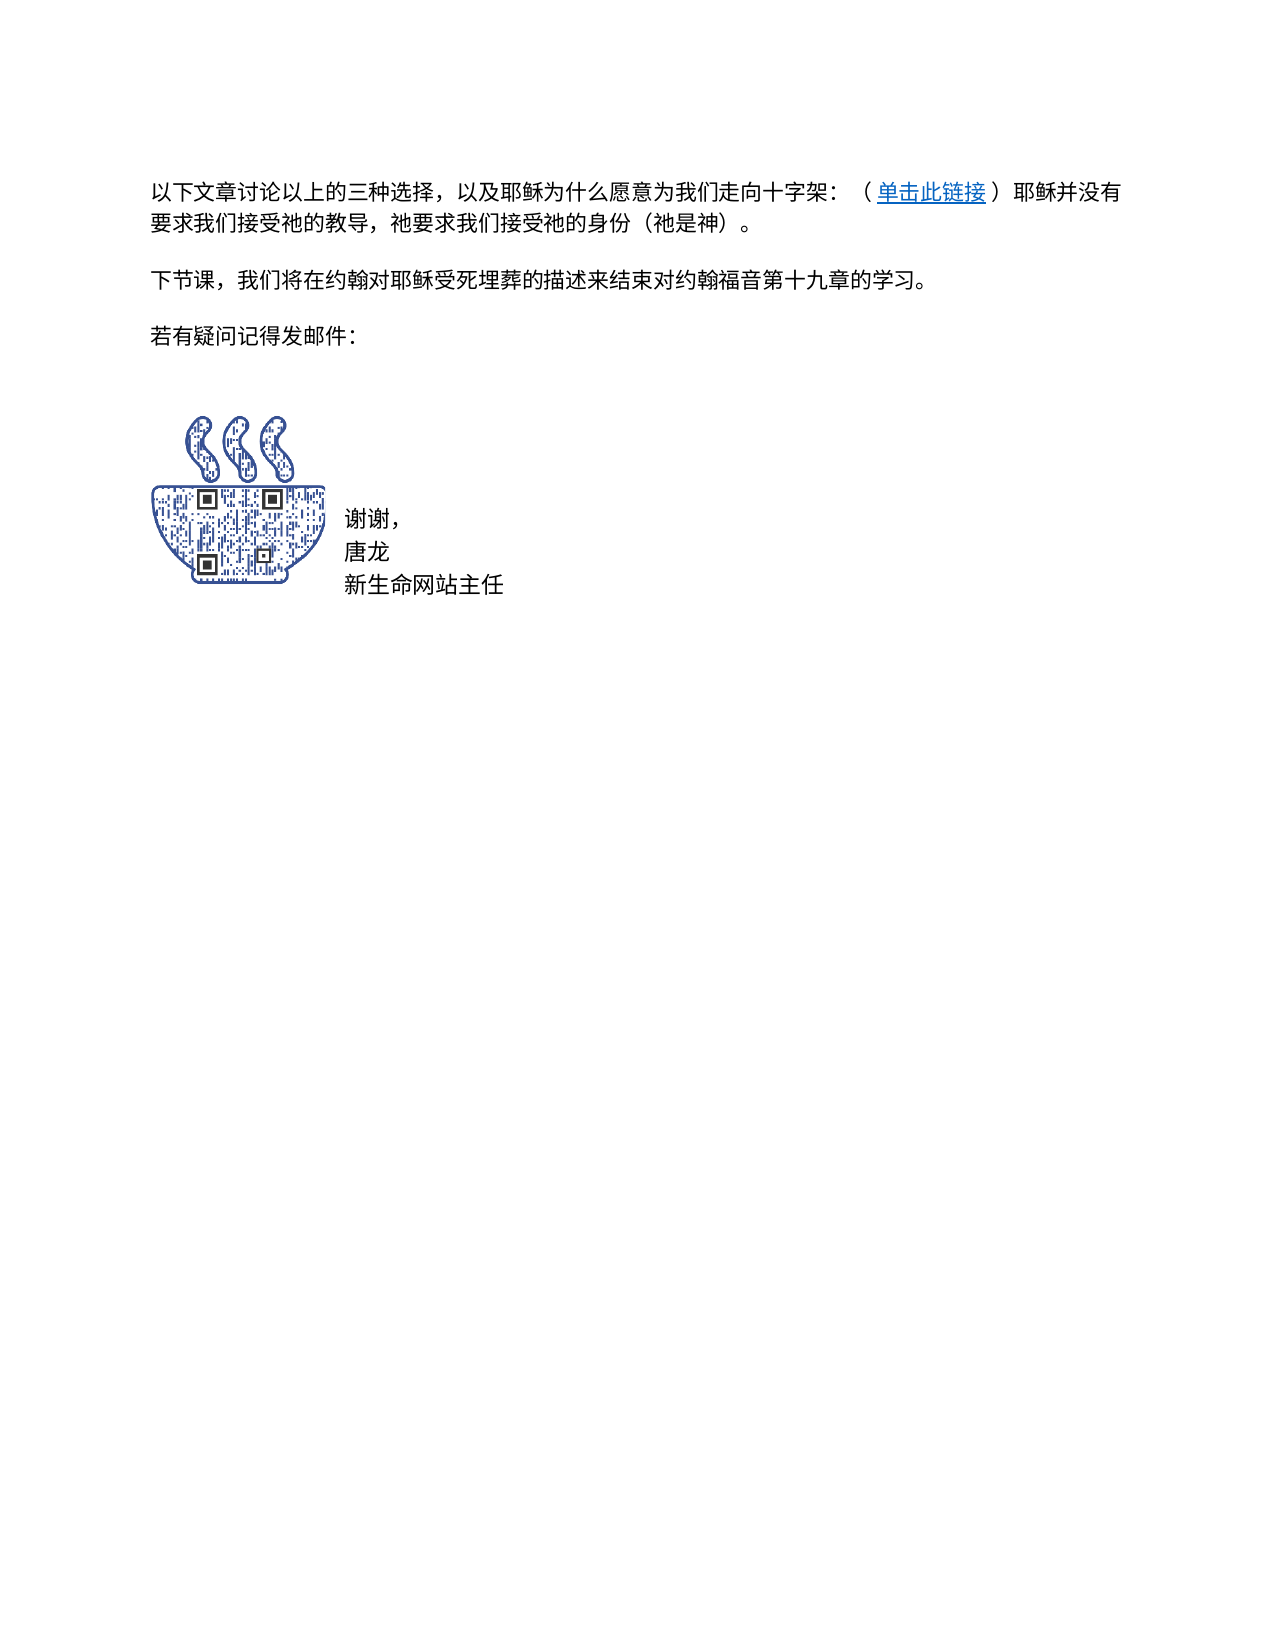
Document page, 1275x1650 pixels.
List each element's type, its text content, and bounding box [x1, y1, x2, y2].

text 若有疑问记得发邮件： [150, 319, 1125, 351]
text 唐龙 [325, 534, 1125, 567]
picture [150, 415, 325, 585]
text 下节课，我们将在约翰对耶稣受死埋葬的描述来结束对约翰福音第十九章的学习。 [150, 263, 1125, 294]
text 新生命网站主任 [150, 567, 1125, 601]
text 谢谢， [325, 501, 1125, 534]
text 以下文章讨论以上的三种选择，以及耶稣为什么愿意为我们走向十字架：（ 单击此链接 ）耶稣并没有要求我们接受祂的教导，祂要求我们接受祂的身份（祂是神）。 [150, 175, 1125, 238]
